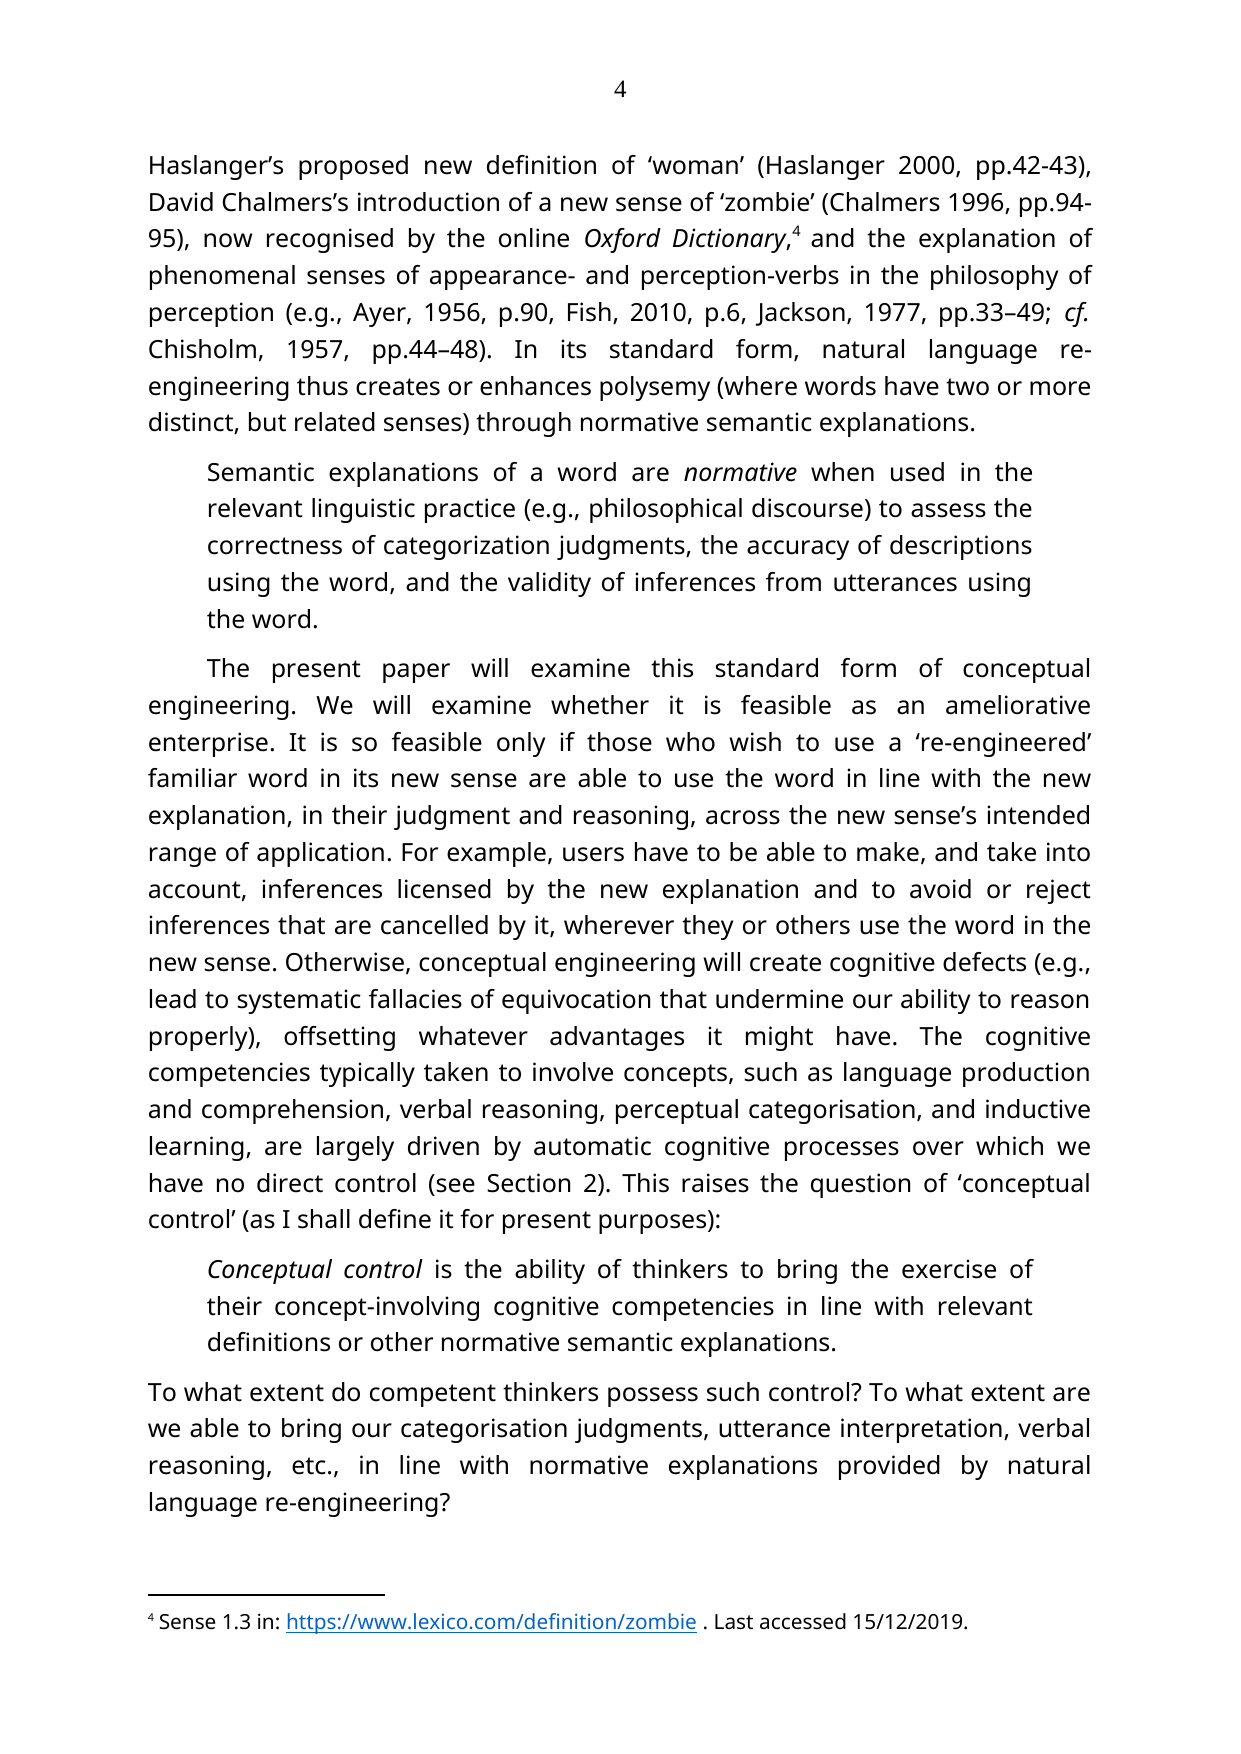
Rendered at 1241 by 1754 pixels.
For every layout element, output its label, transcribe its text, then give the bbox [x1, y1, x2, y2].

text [148, 148, 1093, 439]
text Conceptual control is the ability of thinkers to bring the exercise of their concept-involving cognitive competencies in line with relevant definitions or other normative semantic explanations. [207, 1251, 1033, 1359]
text To what extent do competent thinkers possess such control? To what extent are we able to bring our categorisation judgments, utterance interpretation, verbal reasoning, etc., in line with normative explanations provided by natural language re-engineering? [148, 1374, 1092, 1519]
text Semantic explanations of a word are normative when used in the relevant linguistic practice (e.g., philosophical discourse) to assess the correctness of categorization judgments, the accuracy of descriptions using the word, and the validity of inferences from utterances using the word. [207, 454, 1033, 635]
text The present paper will examine this standard form of conceptual engineering. We will examine whether it is feasible as an ameliorative enterprise. It is so feasible only if those who wish to use a ‘re-engineered’ familiar word in its new sense are able to use the word in line with the new explanation, in their judgment and reasoning, across the new sense’s intended range of application. For example, users have to be able to make, and take into account, inferences licensed by the new explanation and to avoid or reject inferences that are cancelled by it, wherever they or others use the word in the new sense. Otherwise, conceptual engineering will create cognitive defects (e.g., lead to systematic fallacies of equivocation that undermine our ability to reason properly), offsetting whatever advantages it might have. The cognitive competencies typically taken to involve concepts, such as language production and comprehension, verbal reasoning, perceptual categorisation, and inductive learning, are largely driven by automatic cognitive processes over which we have no direct control (see Section 2). This raises the question of ‘conceptual control’ (as I shall define it for present purposes): [148, 651, 1092, 1236]
